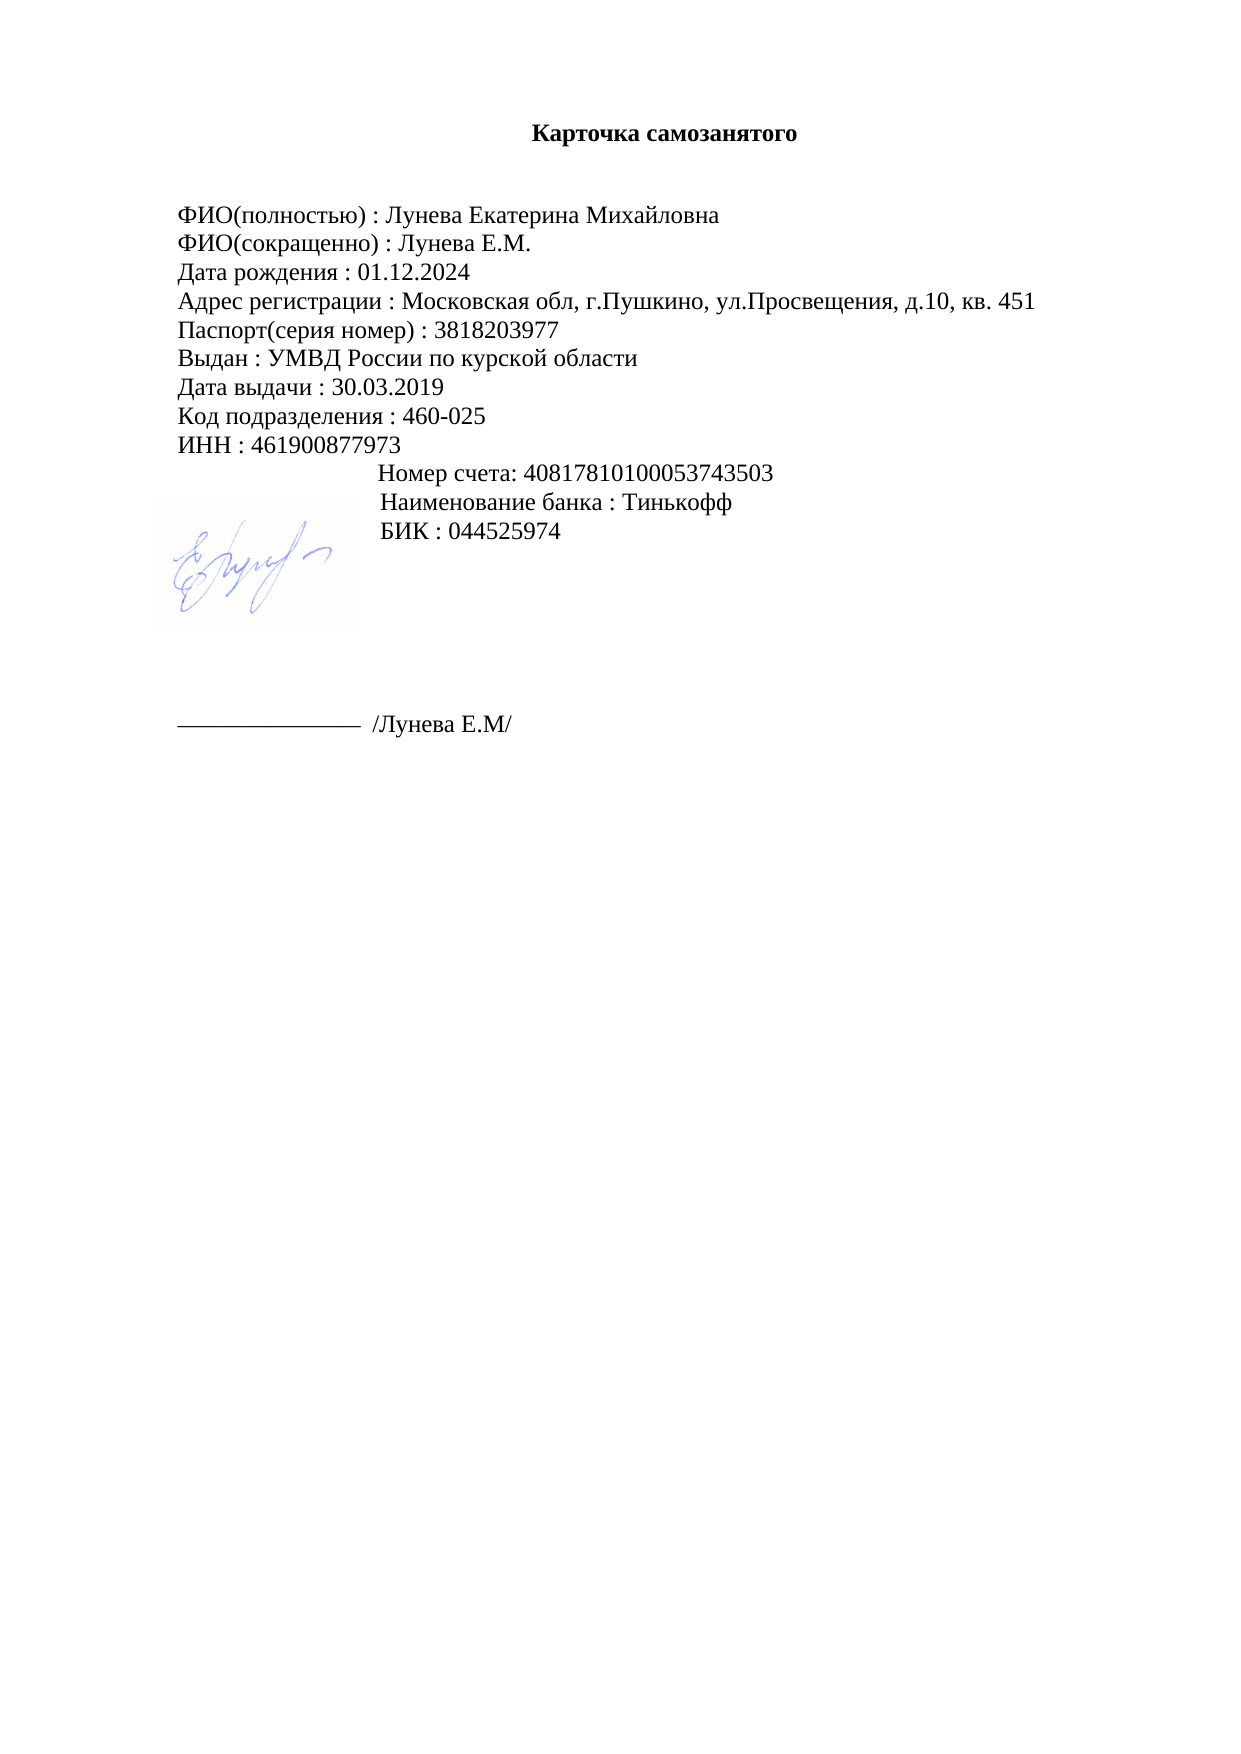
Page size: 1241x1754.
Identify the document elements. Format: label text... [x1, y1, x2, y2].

text Номер счета: 40817810100053743503 [177, 458, 1152, 487]
text Адрес регистрации : Московская обл, г.Пушкино, ул.Просвещения, д.10, кв. 451 [177, 286, 1152, 315]
text Наименование банка : Тинькофф [177, 487, 1152, 516]
text Карточка самозанятого [177, 118, 1152, 181]
text ИНН : 461900877973 [177, 430, 1152, 458]
text Дата рождения : 01.12.2024 [177, 257, 1152, 286]
text Дата выдачи : 30.03.2019 [177, 372, 1152, 401]
text ФИО(сокращенно) : Лунева Е.М. [177, 228, 1152, 257]
text Паспорт(серия номер) : 3818203977 [177, 315, 1152, 343]
picture [150, 497, 355, 631]
text ———————— /Лунева Е.М/ [177, 709, 1152, 738]
text Выдан : УМВД России по курской области [177, 343, 1152, 372]
text ФИО(полностью) : Лунева Екатерина Михайловна [177, 200, 1152, 228]
text Код подразделения : 460-025 [177, 401, 1152, 430]
text БИК : 044525974 [355, 516, 1152, 545]
